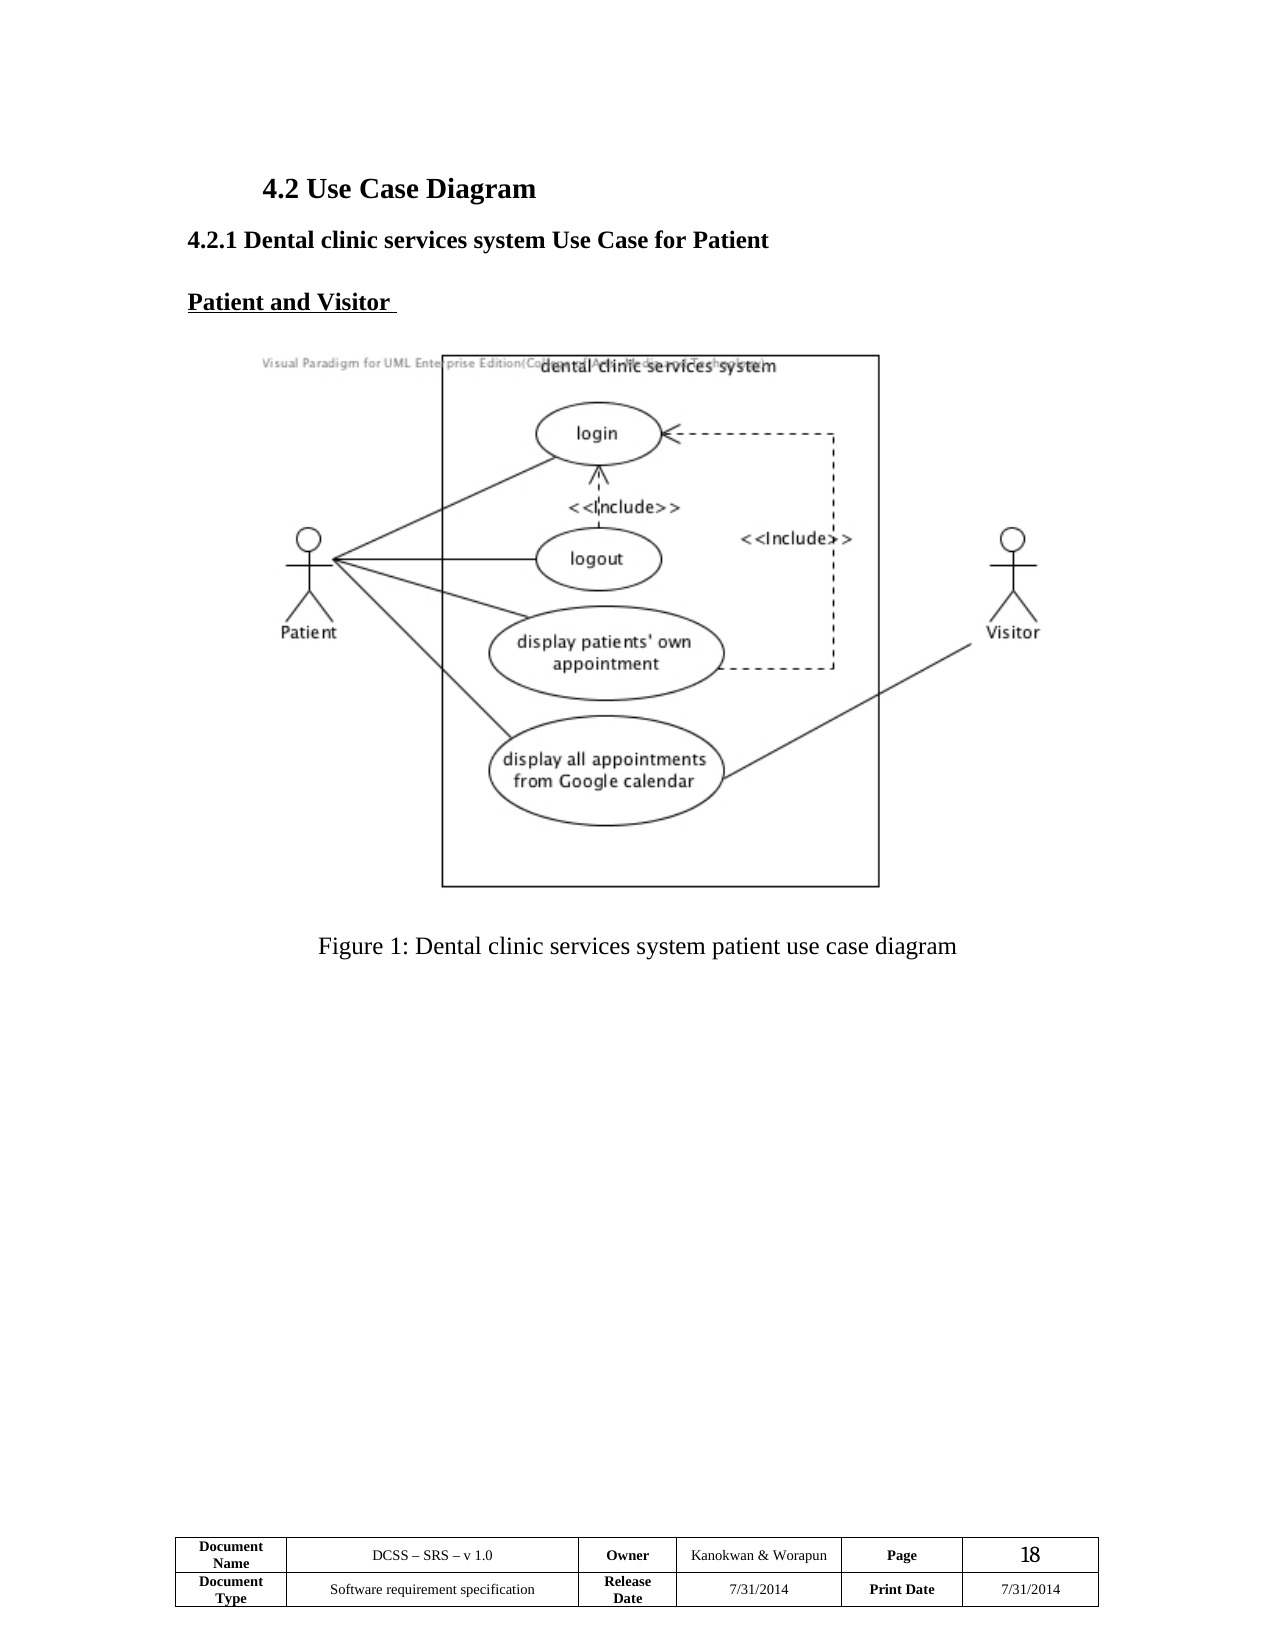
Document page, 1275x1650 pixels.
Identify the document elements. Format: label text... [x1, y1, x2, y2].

subtitle 4.2.1 Dental clinic services system Use Case for Patient [187, 225, 1087, 254]
text Figure 1: Dental clinic services system patient use case diagram [187, 931, 1087, 960]
picture [262, 353, 1063, 894]
text Patient and Visitor [187, 287, 1087, 316]
subtitle 4.2 Use Case Diagram [187, 171, 1087, 204]
